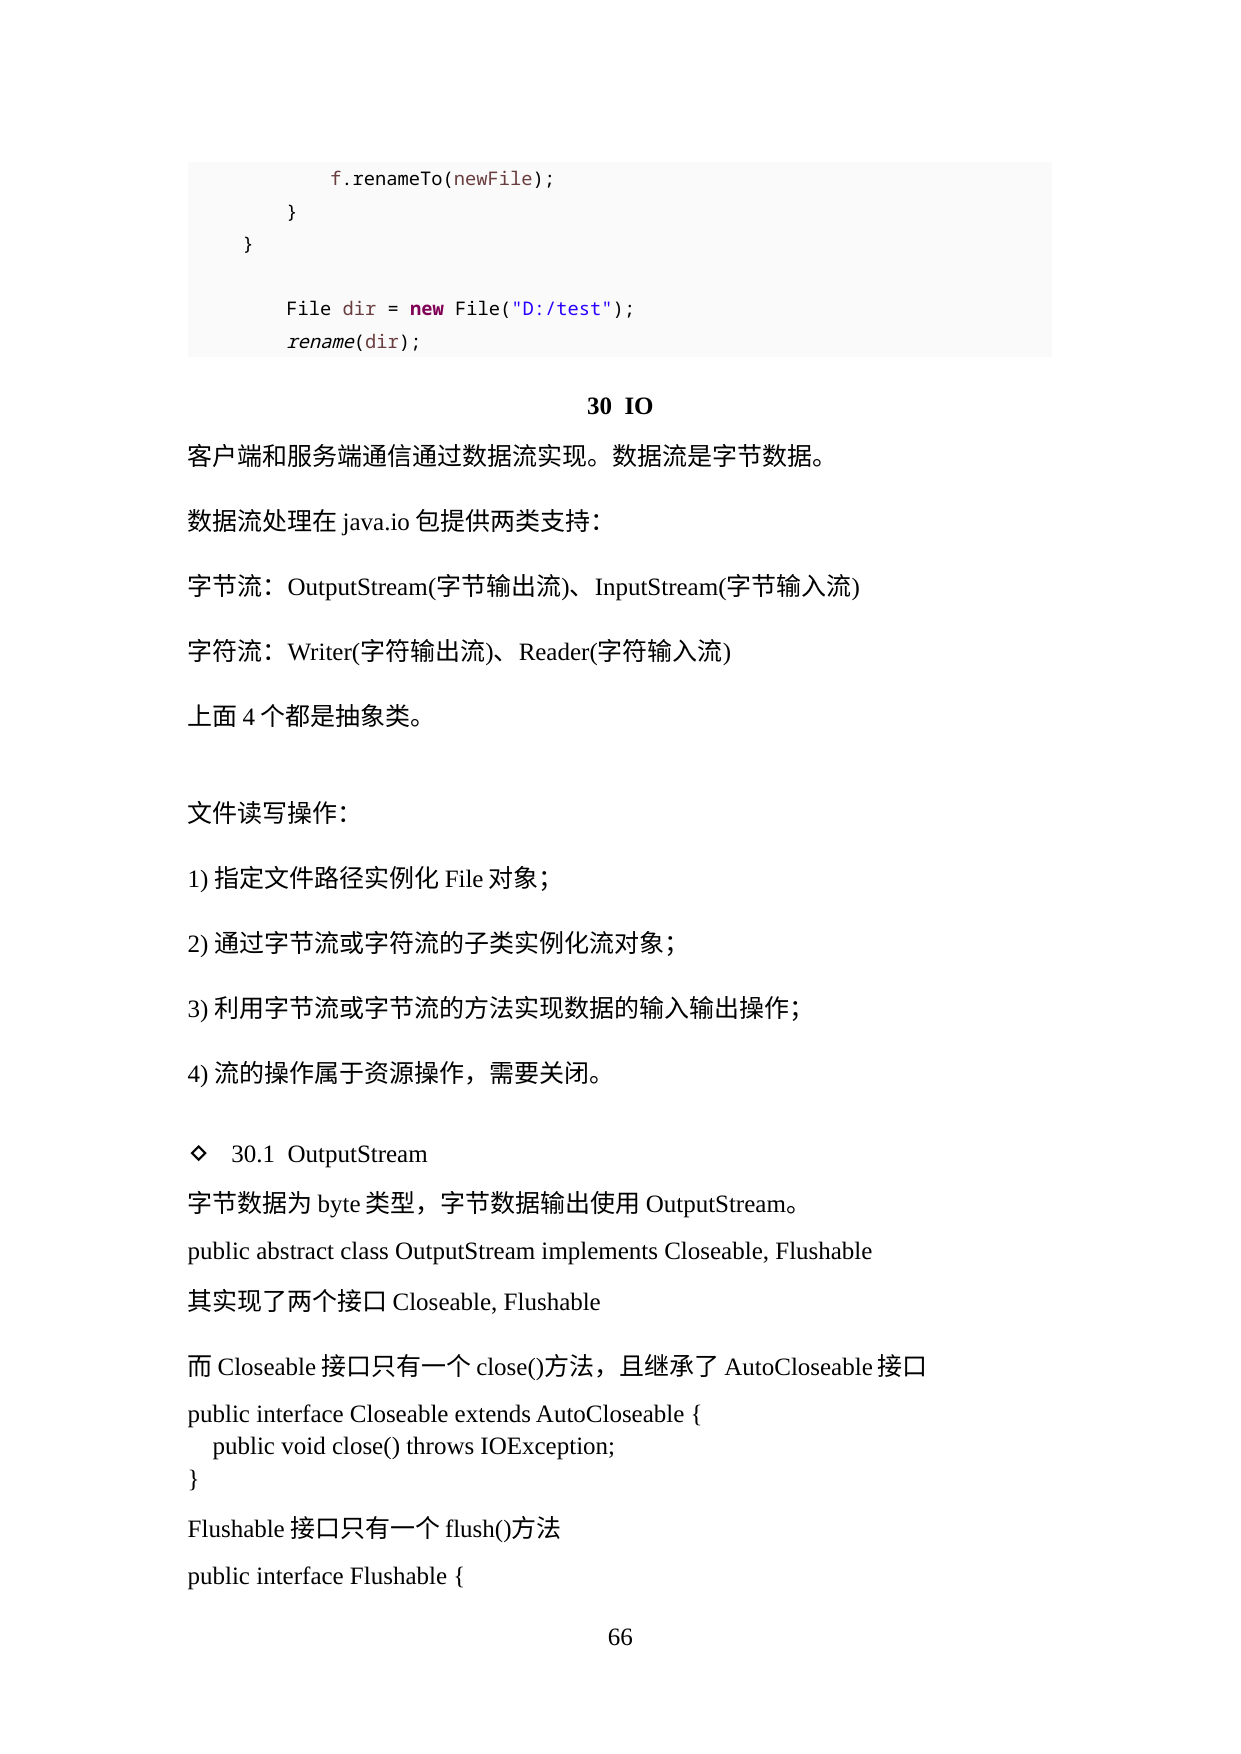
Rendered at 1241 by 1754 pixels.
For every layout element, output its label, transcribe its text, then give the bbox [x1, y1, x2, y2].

text 字符流：Writer(字符输出流)、Reader(字符输入流) [187, 617, 1053, 682]
text 4) 流的操作属于资源操作，需要关闭。 [187, 1039, 1053, 1104]
text public void close() throws IOException; [187, 1429, 1053, 1462]
text 客户端和服务端通信通过数据流实现。数据流是字节数据。 [187, 422, 1053, 487]
text 字节流：OutputStream(字节输出流)、InputStream(字节输入流) [187, 552, 1053, 617]
text 1) 指定文件路径实例化File对象； [187, 844, 1053, 909]
text } [187, 1462, 1053, 1494]
text 数据流处理在java.io包提供两类支持： [187, 487, 1053, 552]
text 文件读写操作： [187, 779, 1053, 844]
list 30.1 OutputStream [187, 1137, 1053, 1169]
text 30 IO [187, 389, 1053, 422]
text 而Closeable接口只有一个close()方法，且继承了AutoCloseable接口 [187, 1332, 1053, 1397]
text Flushable接口只有一个flush()方法 [187, 1494, 1053, 1559]
text 其实现了两个接口Closeable, Flushable [187, 1267, 1053, 1332]
text 2) 通过字节流或字符流的子类实例化流对象； [187, 909, 1053, 974]
text 字节数据为byte类型，字节数据输出使用OutputStream。 [187, 1169, 1053, 1234]
text public interface Flushable { [187, 1559, 1053, 1592]
text public interface Closeable extends AutoCloseable { [187, 1397, 1053, 1429]
text public abstract class OutputStream implements Closeable, Flushable [187, 1234, 1053, 1267]
text 上面4个都是抽象类。 [187, 682, 1053, 747]
text 3) 利用字节流或字节流的方法实现数据的输入输出操作； [187, 974, 1053, 1039]
